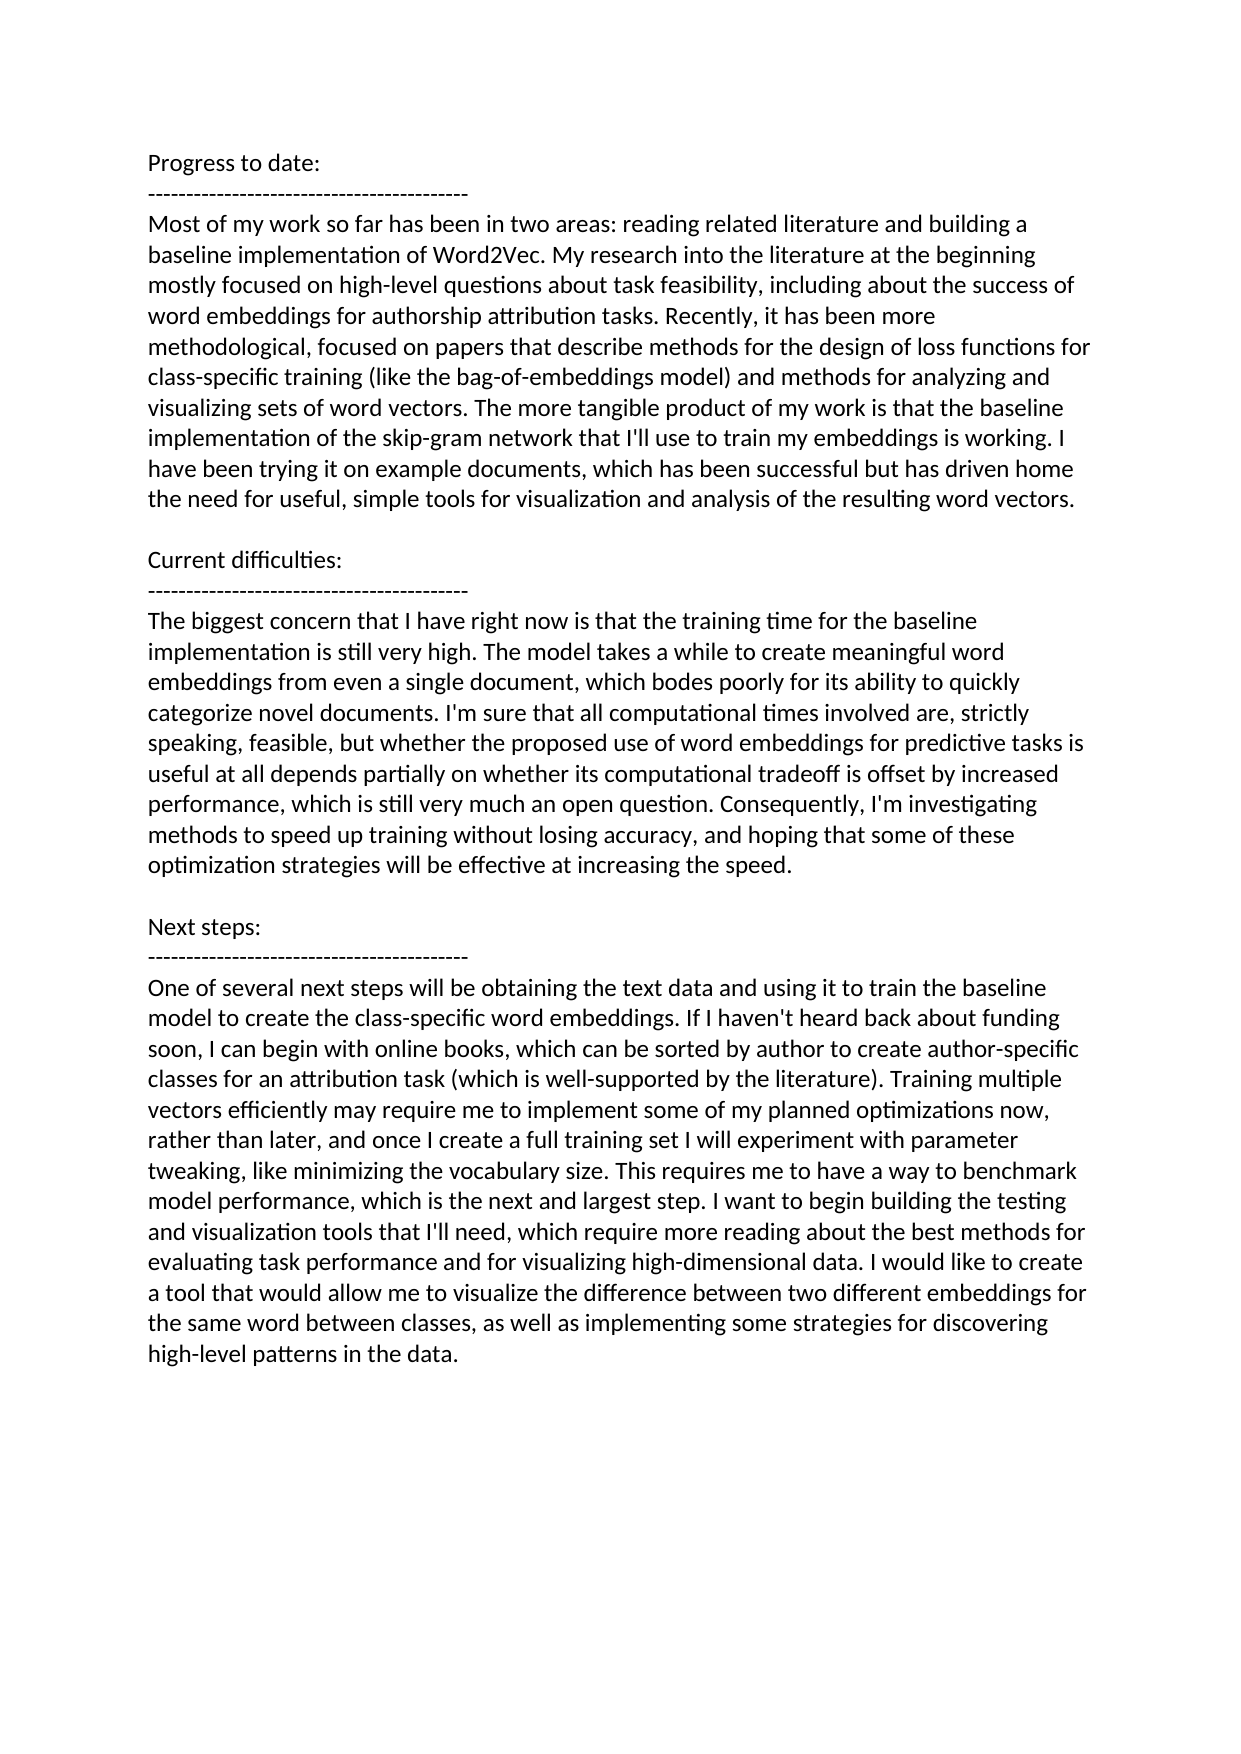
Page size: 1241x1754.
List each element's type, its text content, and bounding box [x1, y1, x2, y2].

text ------------------------------------------ [148, 941, 1093, 972]
text Most of my work so far has been in two areas: reading related literature and building a baseline implementation of Word2Vec. My research into the literature at the beginning mostly focused on high-level questions about task feasibility, including about the success of word embeddings for authorship attribution tasks. Recently, it has been more methodological, focused on papers that describe methods for the design of loss functions for class-specific training (like the bag-of-embeddings model) and methods for analyzing and visualizing sets of word vectors. The more tangible product of my work is that the baseline implementation of the skip-gram network that I'll use to train my embeddings is working. I have been trying it on example documents, which has been successful but has driven home the need for useful, simple tools for visualization and analysis of the resulting word vectors. [148, 209, 1093, 514]
text Current difficulties: [148, 544, 1093, 575]
text Next steps: [148, 911, 1093, 941]
text ------------------------------------------ [148, 178, 1093, 209]
text The biggest concern that I have right now is that the training time for the baseline implementation is still very high. The model takes a while to create meaningful word embeddings from even a single document, which bodes poorly for its ability to quickly categorize novel documents. I'm sure that all computational times involved are, strictly speaking, feasible, but whether the proposed use of word embeddings for predictive tasks is useful at all depends partially on whether its computational tradeoff is offset by increased performance, which is still very much an open question. Consequently, I'm investigating methods to speed up training without losing accuracy, and hoping that some of these optimization strategies will be effective at increasing the speed. [148, 605, 1093, 880]
text ------------------------------------------ [148, 575, 1093, 605]
text One of several next steps will be obtaining the text data and using it to train the baseline model to create the class-specific word embeddings. If I haven't heard back about funding soon, I can begin with online books, which can be sorted by author to create author-specific classes for an attribution task (which is well-supported by the literature). Training multiple vectors efficiently may require me to implement some of my planned optimizations now, rather than later, and once I create a full training set I will experiment with parameter tweaking, like minimizing the vocabulary size. This requires me to have a way to benchmark model performance, which is the next and largest step. I want to begin building the testing and visualization tools that I'll need, which require more reading about the best methods for evaluating task performance and for visualizing high-dimensional data. I would like to create a tool that would allow me to visualize the difference between two different embeddings for the same word between classes, as well as implementing some strategies for discovering high-level patterns in the data. [148, 972, 1093, 1368]
text Progress to date: [148, 148, 1093, 178]
